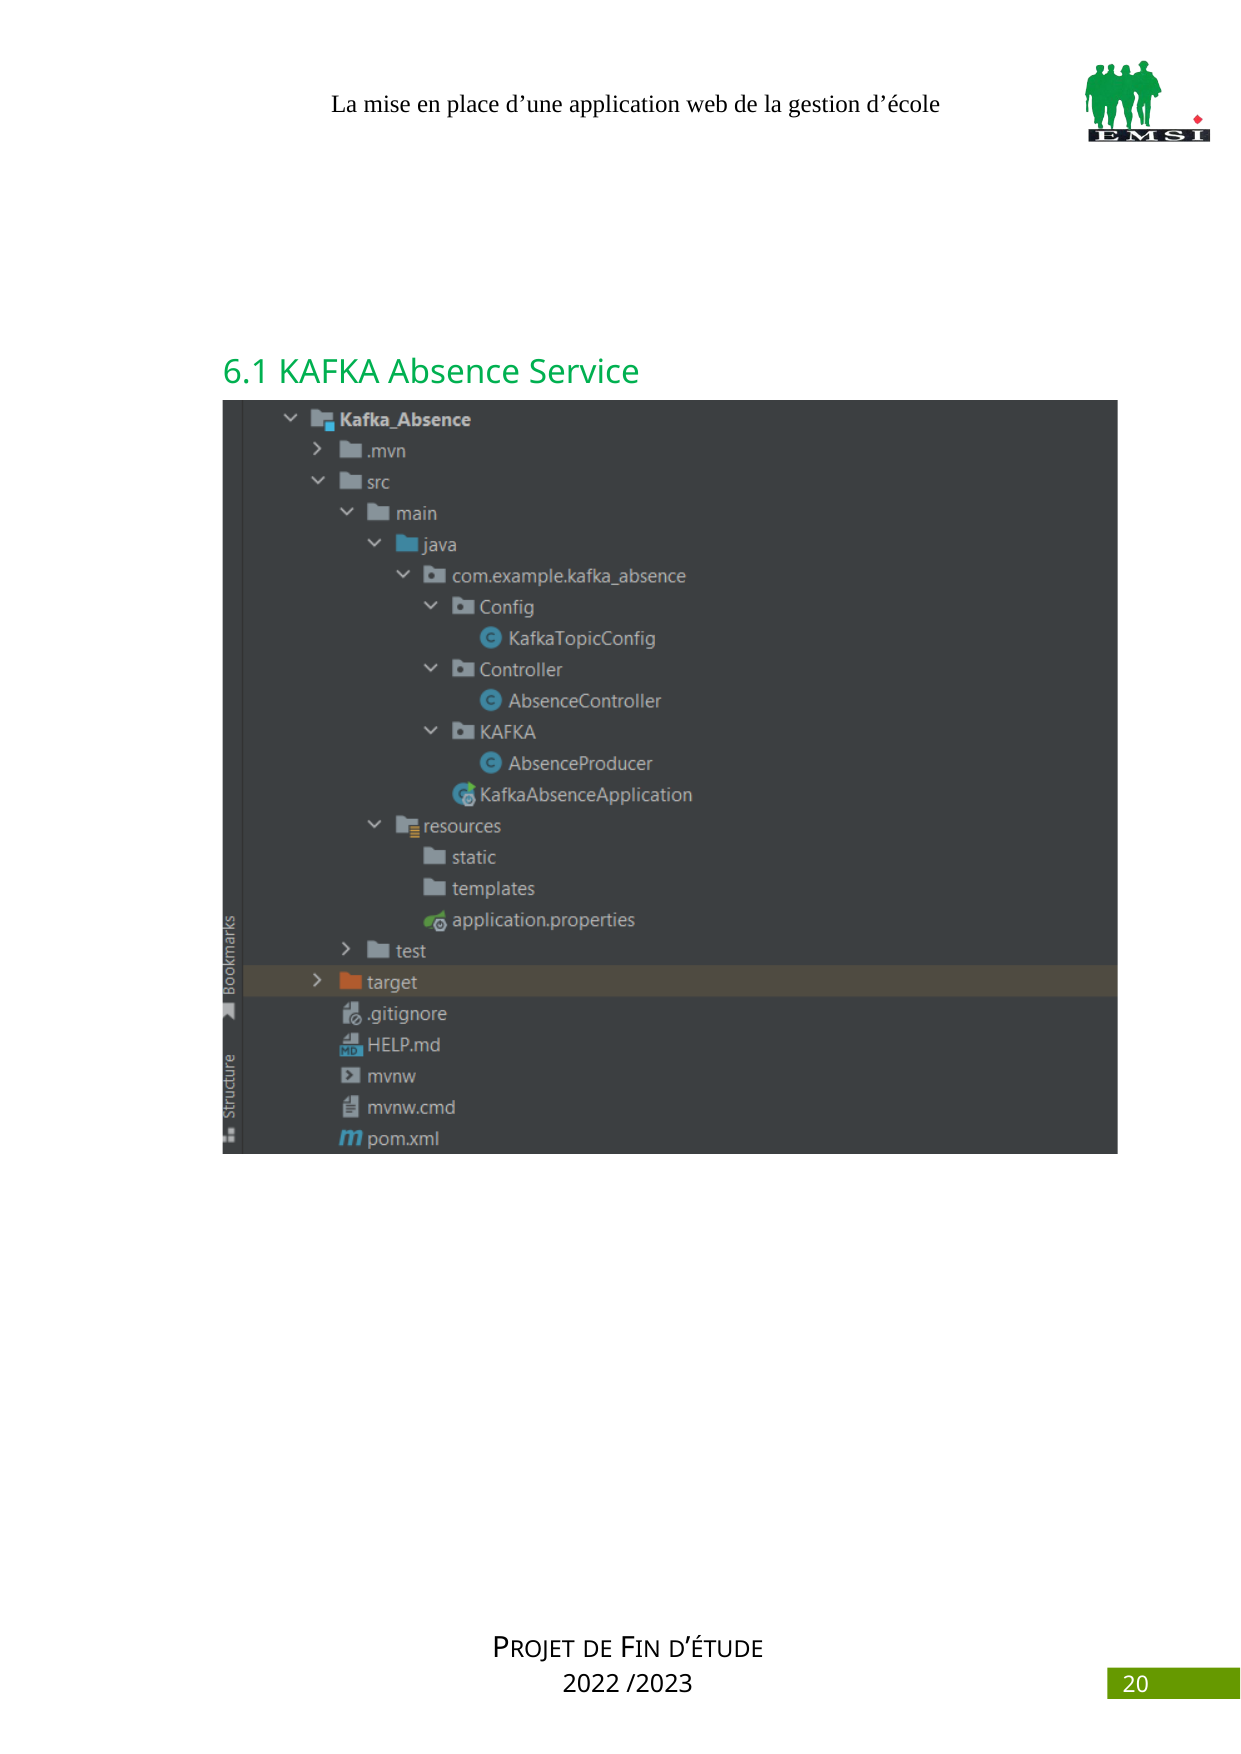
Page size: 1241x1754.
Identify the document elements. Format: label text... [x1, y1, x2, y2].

picture [1078, 54, 1213, 147]
picture [222, 400, 1118, 1154]
list 6.1 KAFKA Absence Service [223, 348, 1107, 393]
